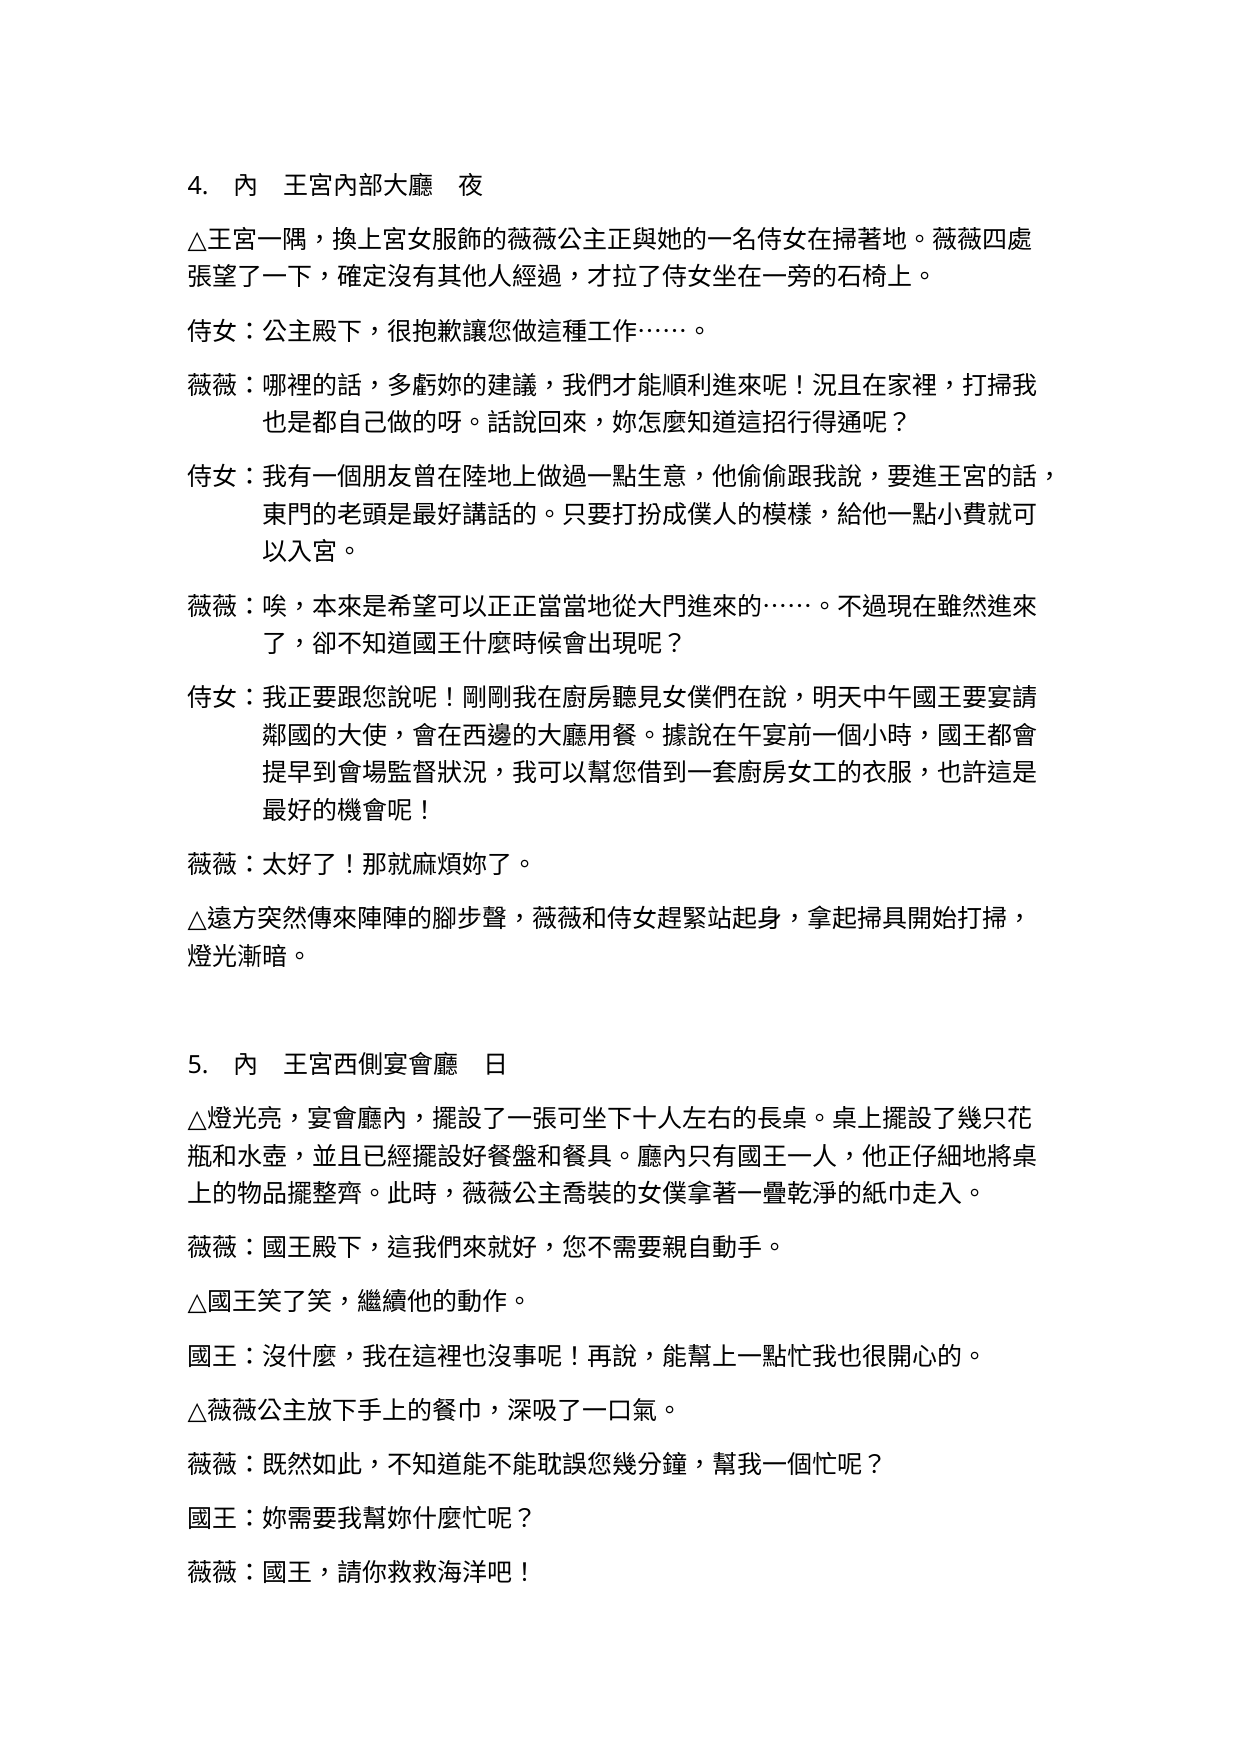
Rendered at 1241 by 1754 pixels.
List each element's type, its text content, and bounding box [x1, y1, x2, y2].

list 侍女：我有一個朋友曾在陸地上做過一點生意，他偷偷跟我說，要進王宮的話，東門的老頭是最好講話的。只要打扮成僕人的模樣，給他一點小費就可以入宮。 [187, 456, 1053, 569]
list 國王：妳需要我幫妳什麼忙呢？ [187, 1498, 1053, 1535]
list △薇薇公主放下手上的餐巾，深吸了一口氣。 [187, 1389, 1053, 1427]
list 國王：沒什麼，我在這裡也沒事呢！再說，能幫上一點忙我也很開心的。 [187, 1335, 1053, 1373]
list 侍女：公主殿下，很抱歉讓您做這種工作……。 [187, 310, 1053, 348]
list 薇薇：哪裡的話，多虧妳的建議，我們才能順利進來呢！況且在家裡，打掃我也是都自己做的呀。話說回來，妳怎麼知道這招行得通呢？ [187, 364, 1053, 439]
list △國王笑了笑，繼續他的動作。 [187, 1281, 1053, 1319]
list 薇薇：唉，本來是希望可以正正當當地從大門進來的……。不過現在雖然進來了，卻不知道國王什麼時候會出現呢？ [187, 585, 1053, 660]
list 薇薇：國王，請你救救海洋吧！ [187, 1552, 1053, 1589]
list 4. 內 王宮內部大廳 夜 [187, 164, 1053, 202]
list 薇薇：國王殿下，這我們來就好，您不需要親自動手。 [187, 1227, 1053, 1264]
list 薇薇：既然如此，不知道能不能耽誤您幾分鐘，幫我一個忙呢？ [187, 1444, 1053, 1481]
list △燈光亮，宴會廳內，擺設了一張可坐下十人左右的長桌。桌上擺設了幾只花瓶和水壺，並且已經擺設好餐盤和餐具。廳內只有國王一人，他正仔細地將桌上的物品擺整齊。此時，薇薇公主喬裝的女僕拿著一疊乾淨的紙巾走入。 [187, 1098, 1053, 1210]
list 侍女：我正要跟您說呢！剛剛我在廚房聽見女僕們在說，明天中午國王要宴請鄰國的大使，會在西邊的大廳用餐。據說在午宴前一個小時，國王都會提早到會場監督狀況，我可以幫您借到一套廚房女工的衣服，也許這是最好的機會呢！ [187, 677, 1053, 827]
list △遠方突然傳來陣陣的腳步聲，薇薇和侍女趕緊站起身，拿起掃具開始打掃，燈光漸暗。 [187, 898, 1053, 973]
list 5. 內 王宮西側宴會廳 日 [187, 1044, 1053, 1081]
list 薇薇：太好了！那就麻煩妳了。 [187, 844, 1053, 881]
list △王宮一隅，換上宮女服飾的薇薇公主正與她的一名侍女在掃著地。薇薇四處張望了一下，確定沒有其他人經過，才拉了侍女坐在一旁的石椅上。 [187, 219, 1053, 294]
